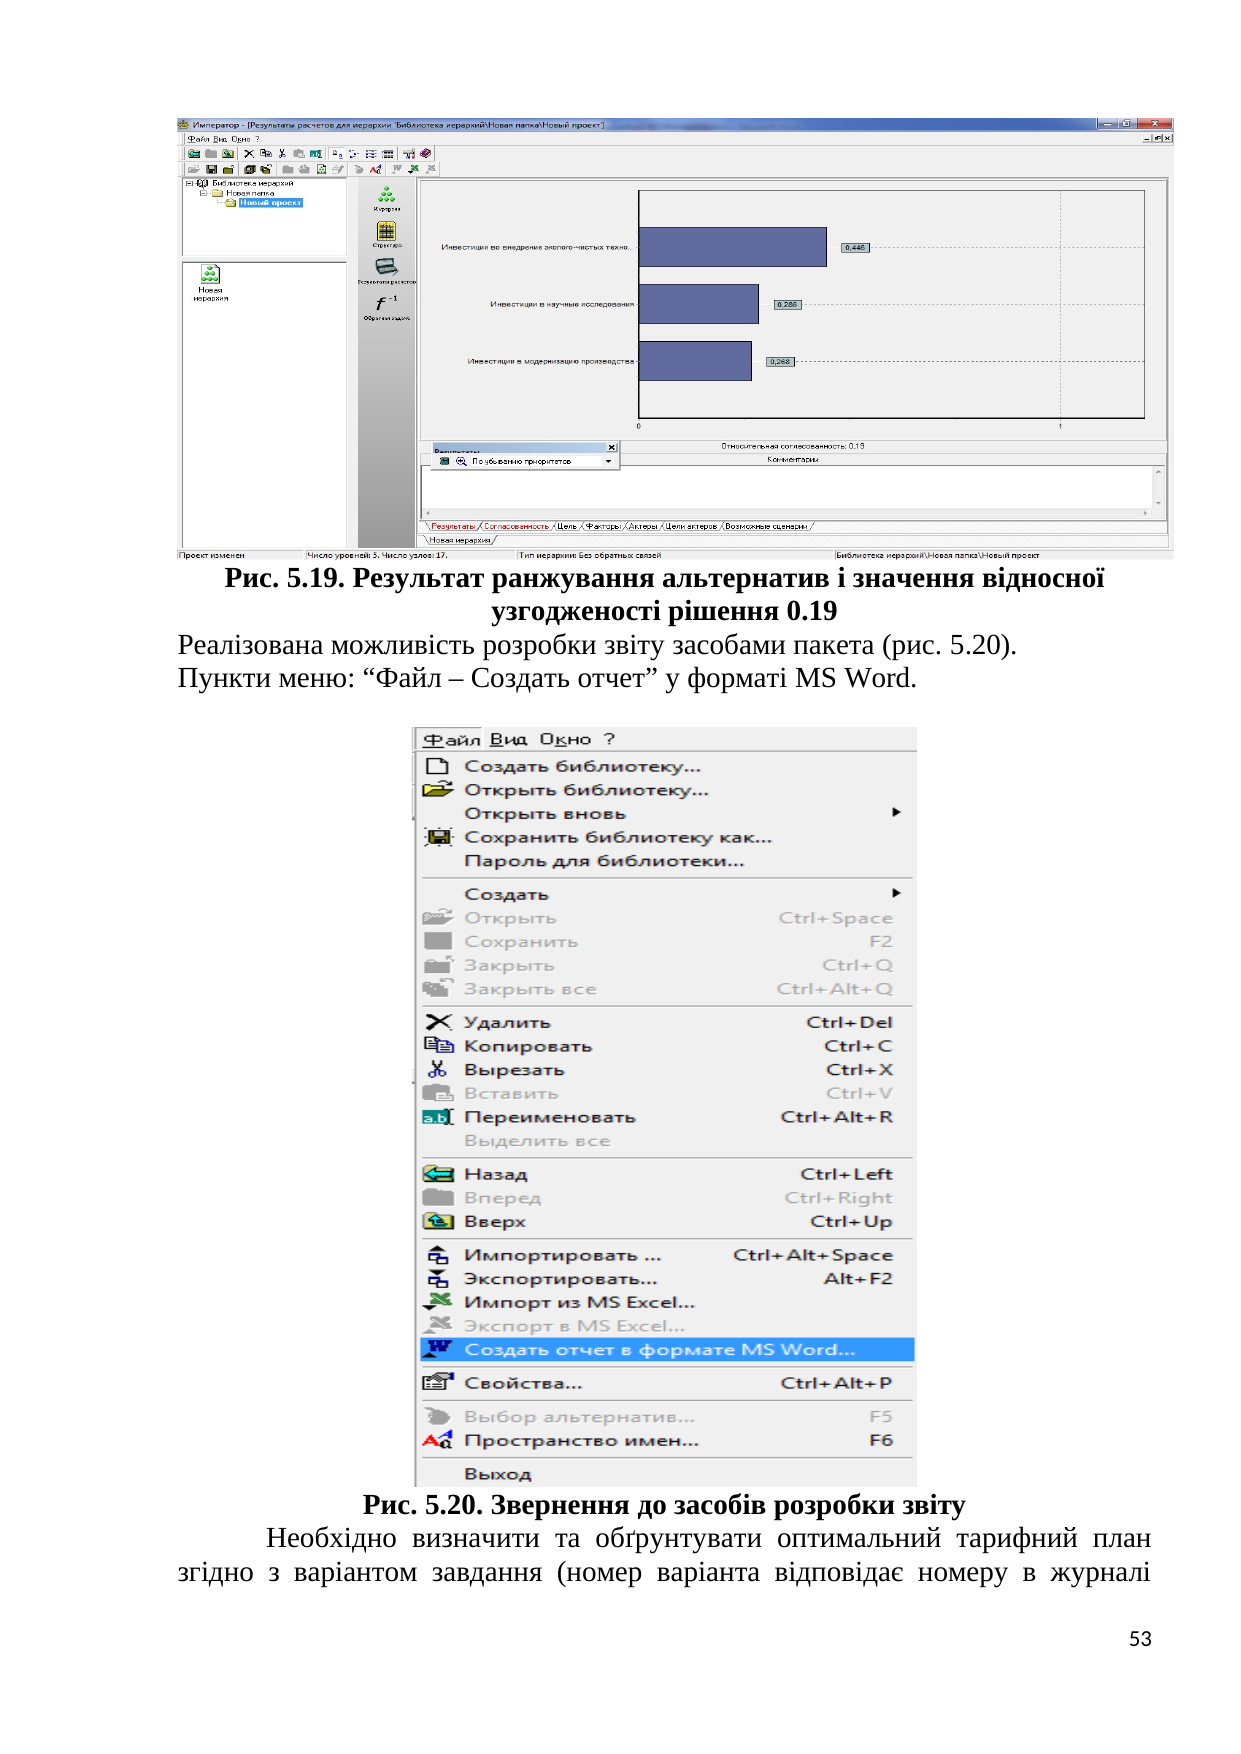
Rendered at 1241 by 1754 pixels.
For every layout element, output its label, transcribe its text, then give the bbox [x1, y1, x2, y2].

text Рис. 5.20. Звернення до засобів розробки звіту [177, 1487, 1152, 1520]
picture [177, 118, 1174, 560]
text Рис. 5.19. Результат ранжування альтернатив і значення відносної узгодженості рішення 0.19 [177, 560, 1152, 627]
text Пункти меню: “Файл – Создать отчет” у форматі MS Word. [177, 660, 1152, 694]
picture [411, 727, 917, 1487]
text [177, 1520, 1152, 1587]
text Реалізована можливість розробки звіту засобами пакета (рис. 5.20). [177, 627, 1152, 660]
